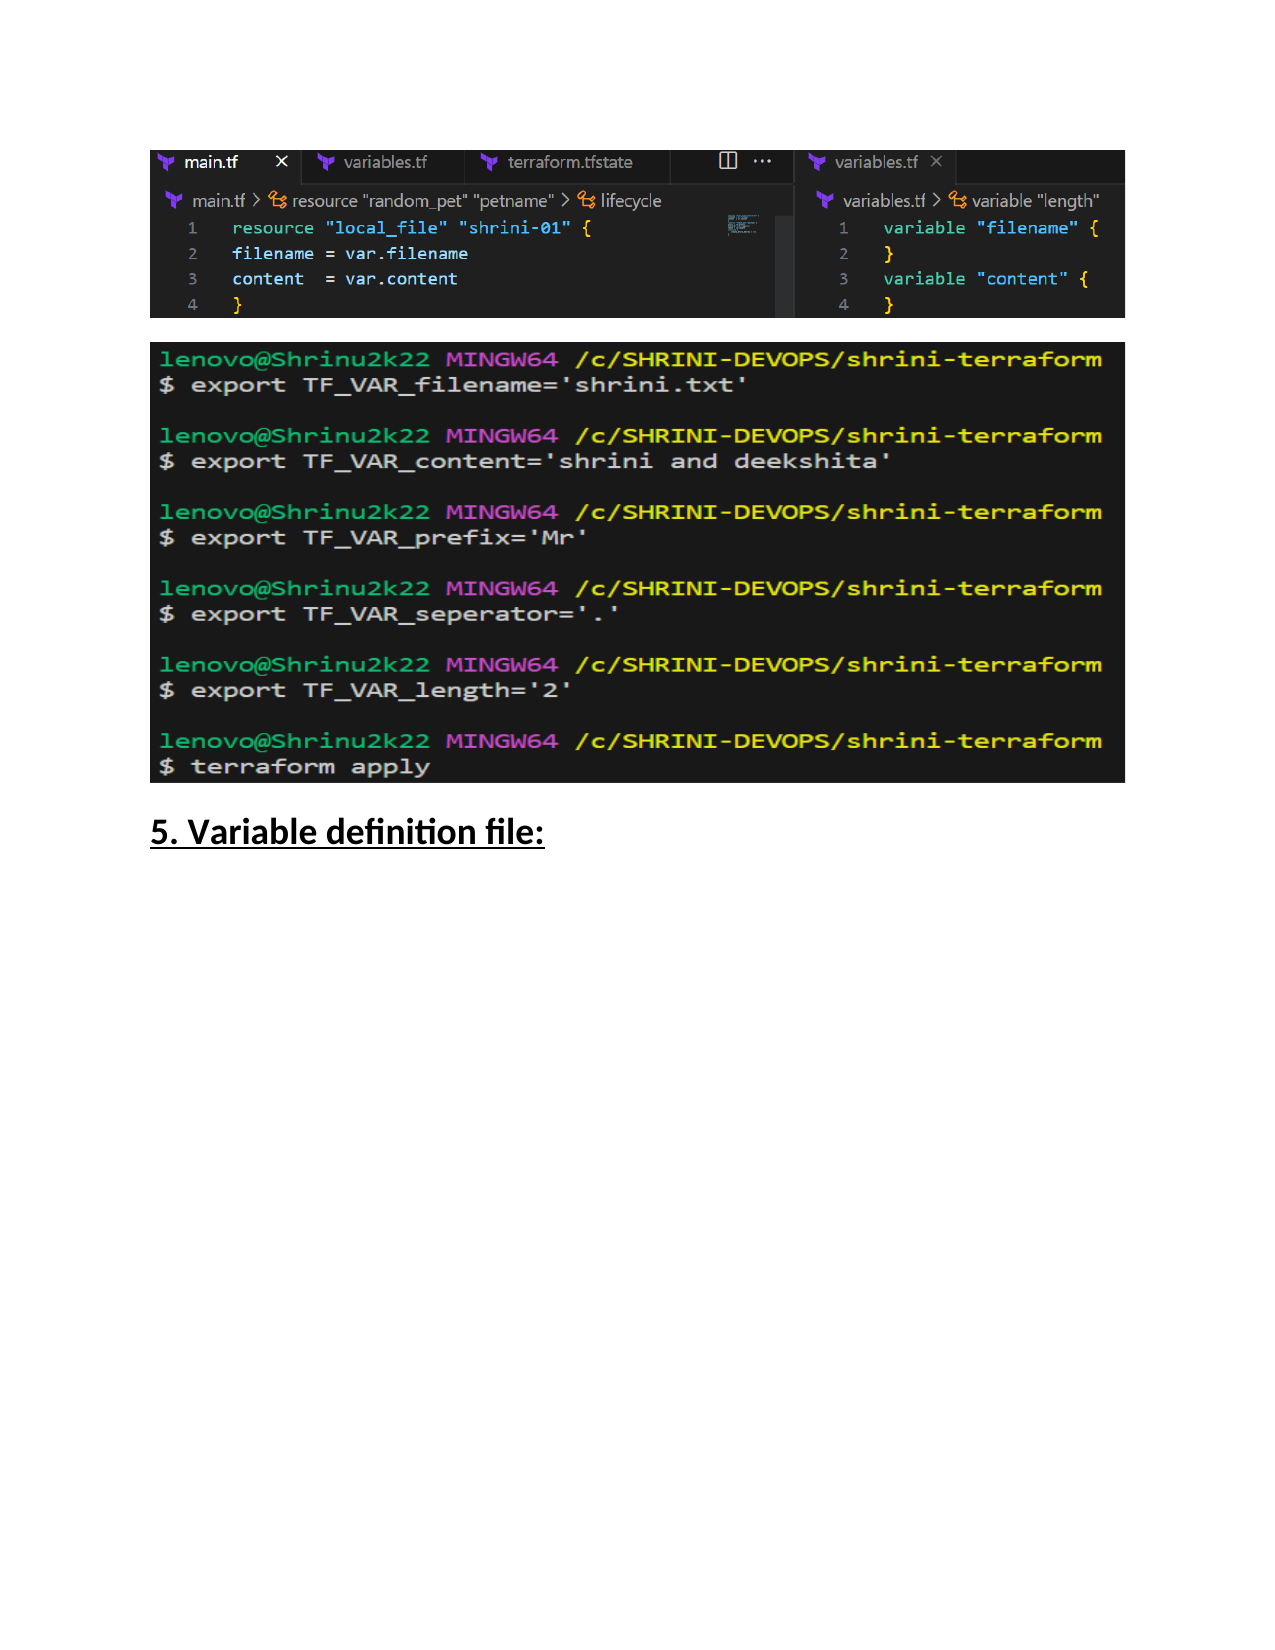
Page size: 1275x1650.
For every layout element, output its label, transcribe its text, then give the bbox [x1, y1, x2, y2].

picture [150, 150, 1125, 318]
text 5. Variable definition file: [150, 808, 1125, 854]
picture [150, 342, 1126, 783]
